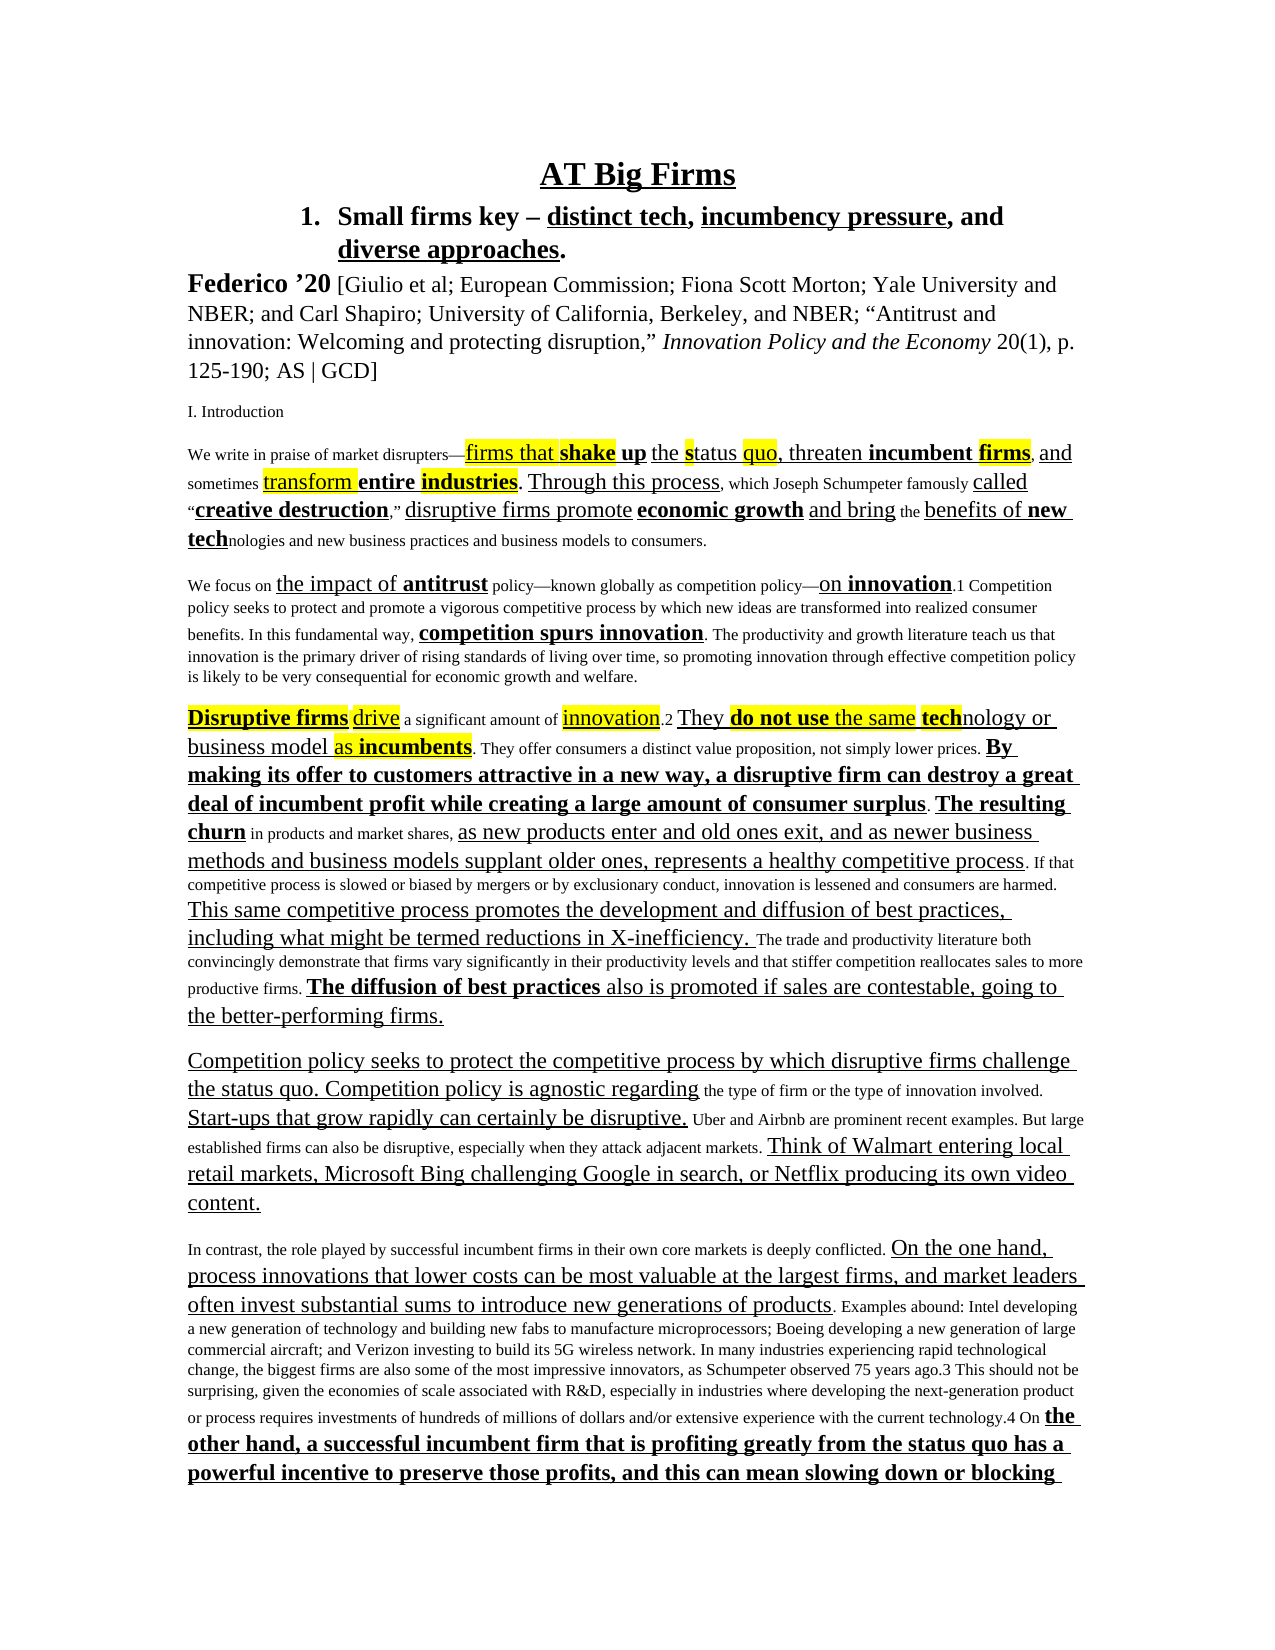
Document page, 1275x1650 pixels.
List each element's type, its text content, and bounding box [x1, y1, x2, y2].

text We write in praise of market disrupters—firms that shake up the status quo, threaten incumbent firms, and sometimes transform entire industries. Through this process, which Joseph Schumpeter famously called “creative destruction,” disruptive firms promote economic growth and bring the benefits of new technologies and new business practices and business models to consumers. [187, 439, 1087, 551]
text Disruptive firms drive a significant amount of innovation.2 They do not use the same technology or business model as incumbents. They offer consumers a distinct value proposition, not simply lower prices. By making its offer to customers attractive in a new way, a disruptive firm can destroy a great deal of incumbent profit while creating a large amount of consumer surplus. The resulting churn in products and market shares, as new products enter and old ones exit, and as newer business methods and business models supplant older ones, represents a healthy competitive process. If that competitive process is slowed or biased by mergers or by exclusionary conduct, innovation is lessened and consumers are harmed. This same competitive process promotes the development and diffusion of best practices, including what might be termed reductions in X-inefficiency. The trade and productivity literature both convincingly demonstrate that firms vary significantly in their productivity levels and that stiffer competition reallocates sales to more productive firms. The diffusion of best practices also is promoted if sales are contestable, going to the better-performing firms. [187, 704, 1087, 1028]
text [187, 1234, 1087, 1485]
subtitle Small firms key – distinct tech, incumbency pressure, and diverse approaches. [300, 200, 1087, 264]
text Federico ’20 [Giulio et al; European Commission; Fiona Scott Morton; Yale University and NBER; and Carl Shapiro; University of California, Berkeley, and NBER; “Antitrust and innovation: Welcoming and protecting disruption,” Innovation Policy and the Economy 20(1), p. 125-190; AS | GCD] [187, 267, 1087, 383]
subtitle AT Big Firms [187, 154, 1087, 192]
text I. Introduction [187, 402, 1087, 421]
text Competition policy seeks to protect the competitive process by which disruptive firms challenge the status quo. Competition policy is agnostic regarding the type of firm or the type of innovation involved. Start-ups that grow rapidly can certainly be disruptive. Uber and Airbnb are prominent recent examples. But large established firms can also be disruptive, especially when they attack adjacent markets. Think of Walmart entering local retail markets, Microsoft Bing challenging Google in search, or Netflix producing its own video content. [187, 1047, 1087, 1215]
text We focus on the impact of antitrust policy—known globally as competition policy—on innovation.1 Competition policy seeks to protect and promote a vigorous competitive process by which new ideas are transformed into realized consumer benefits. In this fundamental way, competition spurs innovation. The productivity and growth literature teach us that innovation is the primary driver of rising standards of living over time, so promoting innovation through effective competition policy is likely to be very consequential for economic growth and welfare. [187, 570, 1087, 686]
